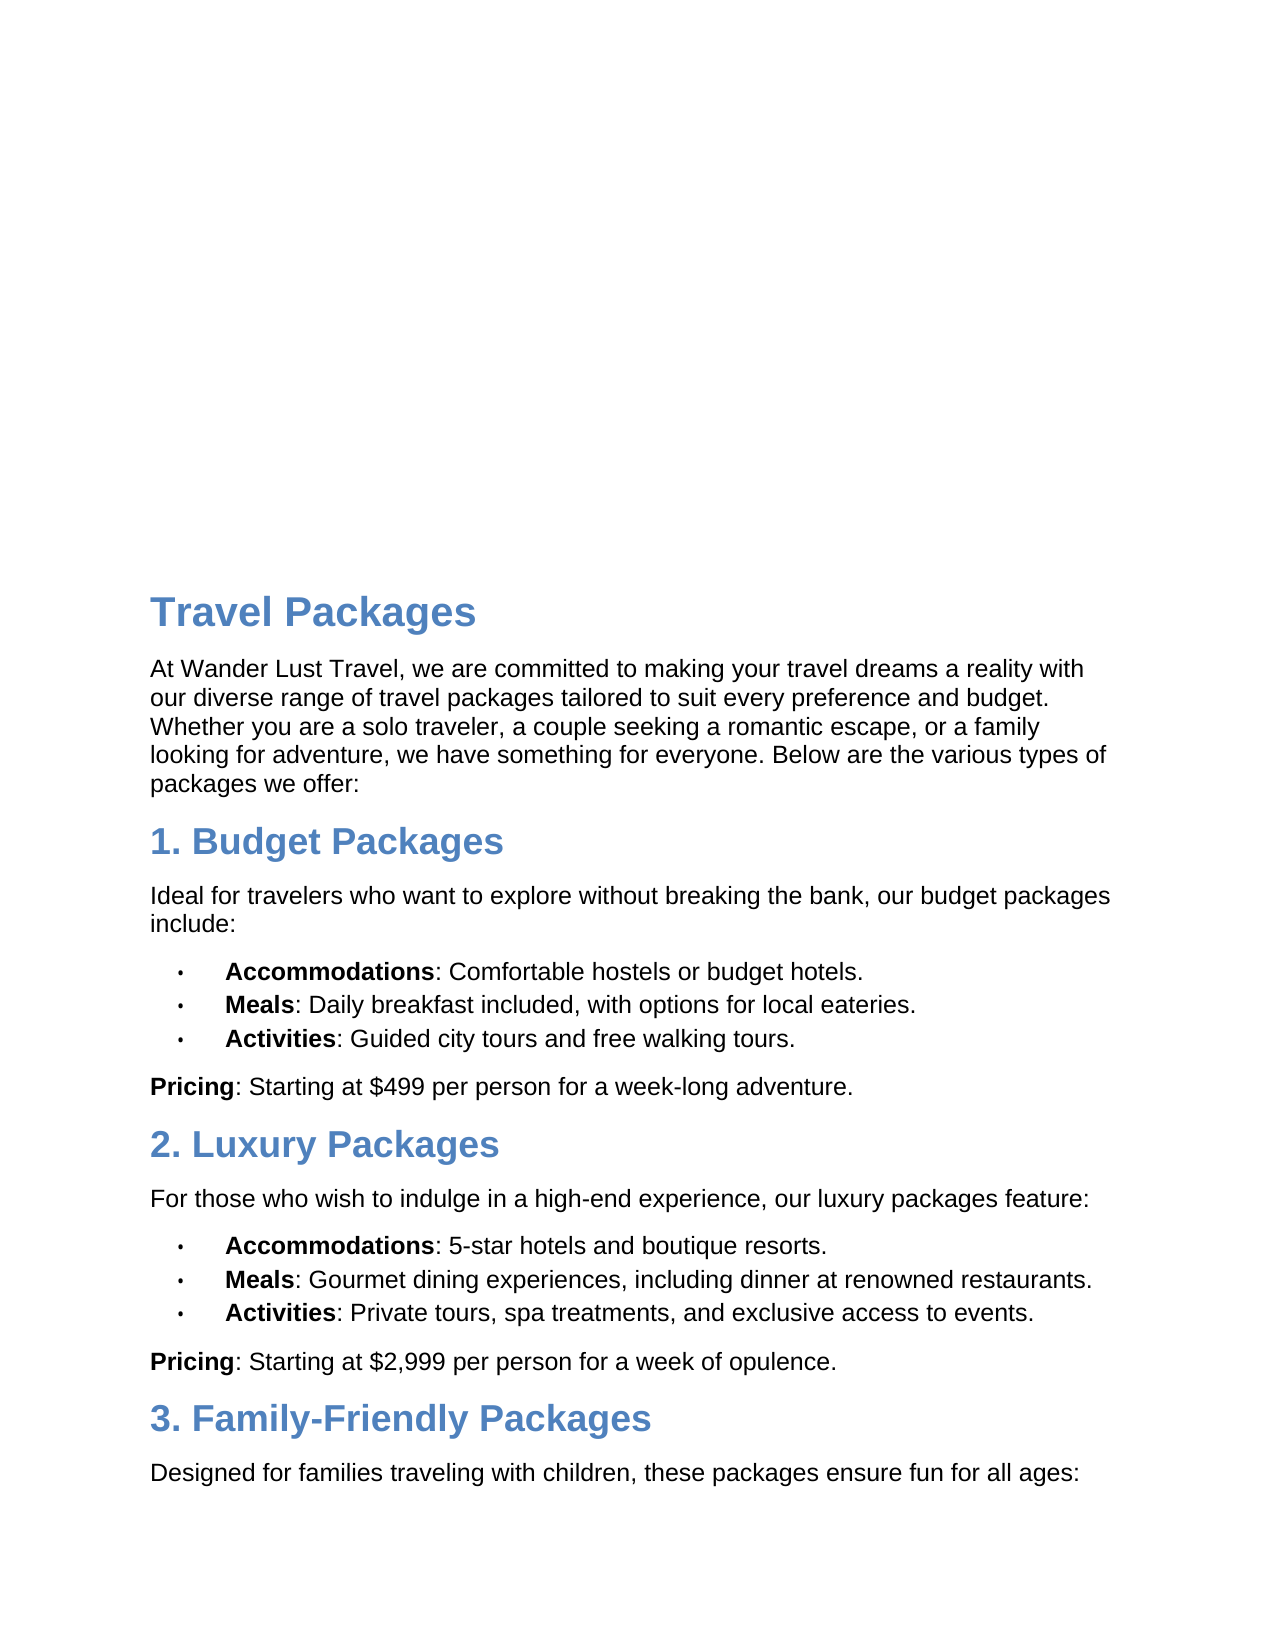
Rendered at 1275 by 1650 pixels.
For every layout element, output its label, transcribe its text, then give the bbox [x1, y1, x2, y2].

text Designed for families traveling with children, these packages ensure fun for all ages: [150, 1458, 1125, 1487]
list Activities: Guided city tours and free walking tours. [175, 1024, 1125, 1053]
list Meals: Daily breakfast included, with options for local eateries. [175, 990, 1125, 1020]
list Meals: Gourmet dining experiences, including dinner at renowned restaurants. [175, 1265, 1125, 1294]
subtitle 2. Luxury Packages [150, 1122, 1125, 1165]
subtitle 1. Budget Packages [150, 819, 1125, 862]
text Ideal for travelers who want to explore without breaking the bank, our budget packages include: [150, 881, 1125, 938]
list Accommodations: 5-star hotels and boutique resorts. [175, 1231, 1125, 1261]
list Accommodations: Comfortable hostels or budget hotels. [175, 957, 1125, 987]
text For those who wish to indulge in a high-end experience, our luxury packages feature: [150, 1184, 1125, 1212]
subtitle 3. Family-Friendly Packages [150, 1396, 1125, 1439]
text Pricing: Starting at $499 per person for a week-long adventure. [150, 1072, 1125, 1101]
list Activities: Private tours, spa treatments, and exclusive access to events. [175, 1298, 1125, 1328]
subtitle Travel Packages [150, 588, 1125, 636]
text Pricing: Starting at $2,999 per person for a week of opulence. [150, 1347, 1125, 1375]
text At Wander Lust Travel, we are committed to making your travel dreams a reality with our diverse range of travel packages tailored to suit every preference and budget. Whether you are a solo traveler, a couple seeking a romantic escape, or a family looking for adventure, we have something for everyone. Below are the various types of packages we offer: [150, 654, 1125, 798]
